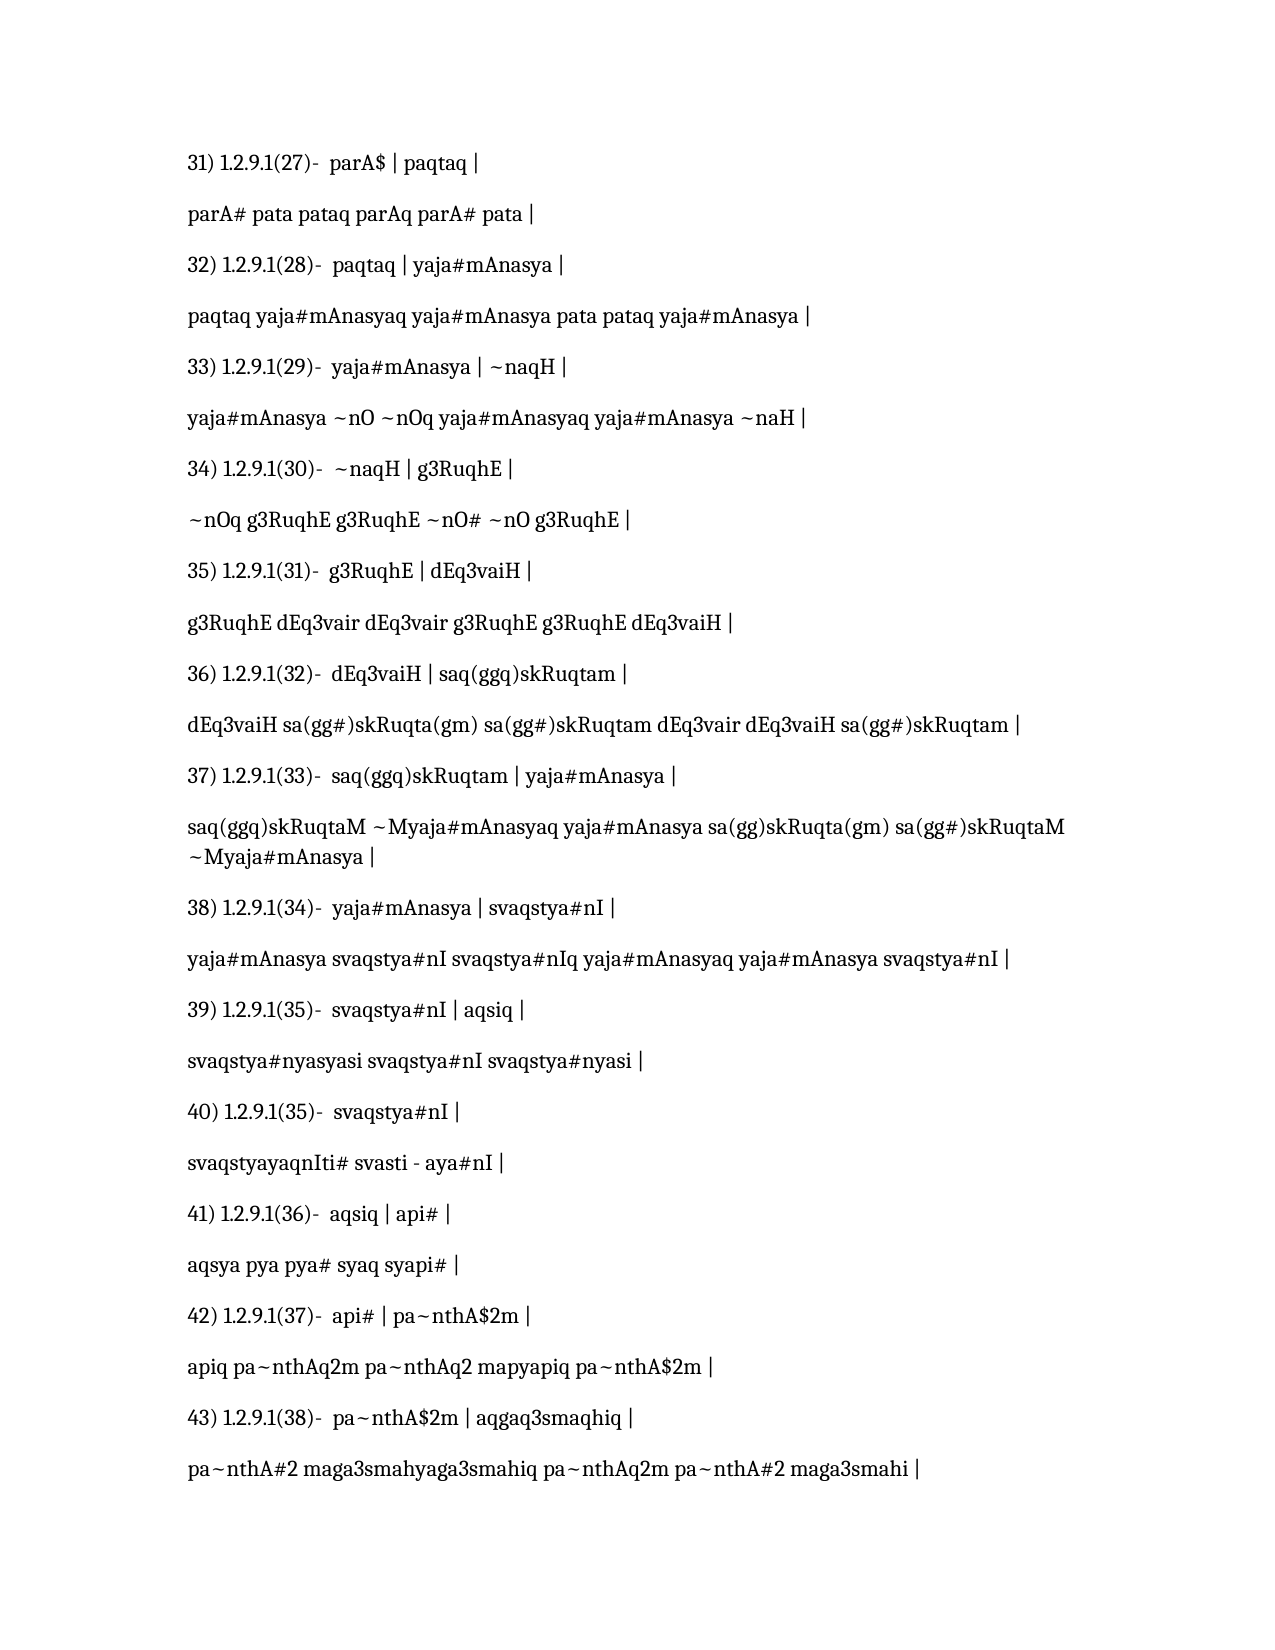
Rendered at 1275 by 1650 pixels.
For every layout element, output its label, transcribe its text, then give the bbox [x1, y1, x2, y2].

text paqtaq yaja#mAnasyaq yaja#mAnasya pata pataq yaja#mAnasya | [187, 303, 1087, 329]
text 36) 1.2.9.1(32)- dEq3vaiH | saq(ggq)skRuqtam | [187, 660, 1087, 687]
text g3RuqhE dEq3vair dEq3vair g3RuqhE g3RuqhE dEq3vaiH | [187, 609, 1087, 636]
text 42) 1.2.9.1(37)- api# | pa~nthA$2m | [187, 1303, 1087, 1329]
text svaqstyayaqnIti# svasti - aya#nI | [187, 1150, 1087, 1176]
text 34) 1.2.9.1(30)- ~naqH | g3RuqhE | [187, 456, 1087, 483]
text apiq pa~nthAq2m pa~nthAq2 mapyapiq pa~nthA$2m | [187, 1354, 1087, 1381]
text 39) 1.2.9.1(35)- svaqstya#nI | aqsiq | [187, 997, 1087, 1023]
text yaja#mAnasya svaqstya#nI svaqstya#nIq yaja#mAnasyaq yaja#mAnasya svaqstya#nI | [187, 946, 1087, 972]
text yaja#mAnasya ~nO ~nOq yaja#mAnasyaq yaja#mAnasya ~naH | [187, 405, 1087, 432]
text dEq3vaiH sa(gg#)skRuqta(gm) sa(gg#)skRuqtam dEq3vair dEq3vaiH sa(gg#)skRuqtam | [187, 711, 1087, 738]
text saq(ggq)skRuqtaM ~Myaja#mAnasyaq yaja#mAnasya sa(gg)skRuqta(gm) sa(gg#)skRuqtaM ~Myaja#mAnasya | [187, 813, 1087, 870]
text 33) 1.2.9.1(29)- yaja#mAnasya | ~naqH | [187, 354, 1087, 381]
text 37) 1.2.9.1(33)- saq(ggq)skRuqtam | yaja#mAnasya | [187, 762, 1087, 789]
text aqsya pya pya# syaq syapi# | [187, 1252, 1087, 1278]
text 31) 1.2.9.1(27)- parA$ | paqtaq | [187, 150, 1087, 176]
text ~nOq g3RuqhE g3RuqhE ~nO# ~nO g3RuqhE | [187, 507, 1087, 534]
text 43) 1.2.9.1(38)- pa~nthA$2m | aqgaq3smaqhiq | [187, 1405, 1087, 1432]
text 40) 1.2.9.1(35)- svaqstya#nI | [187, 1099, 1087, 1125]
text 41) 1.2.9.1(36)- aqsiq | api# | [187, 1201, 1087, 1227]
text svaqstya#nyasyasi svaqstya#nI svaqstya#nyasi | [187, 1048, 1087, 1074]
text parA# pata pataq parAq parA# pata | [187, 201, 1087, 227]
text 38) 1.2.9.1(34)- yaja#mAnasya | svaqstya#nI | [187, 895, 1087, 921]
text 32) 1.2.9.1(28)- paqtaq | yaja#mAnasya | [187, 252, 1087, 278]
text 35) 1.2.9.1(31)- g3RuqhE | dEq3vaiH | [187, 558, 1087, 585]
text pa~nthA#2 maga3smahyaga3smahiq pa~nthAq2m pa~nthA#2 maga3smahi | [187, 1456, 1087, 1483]
